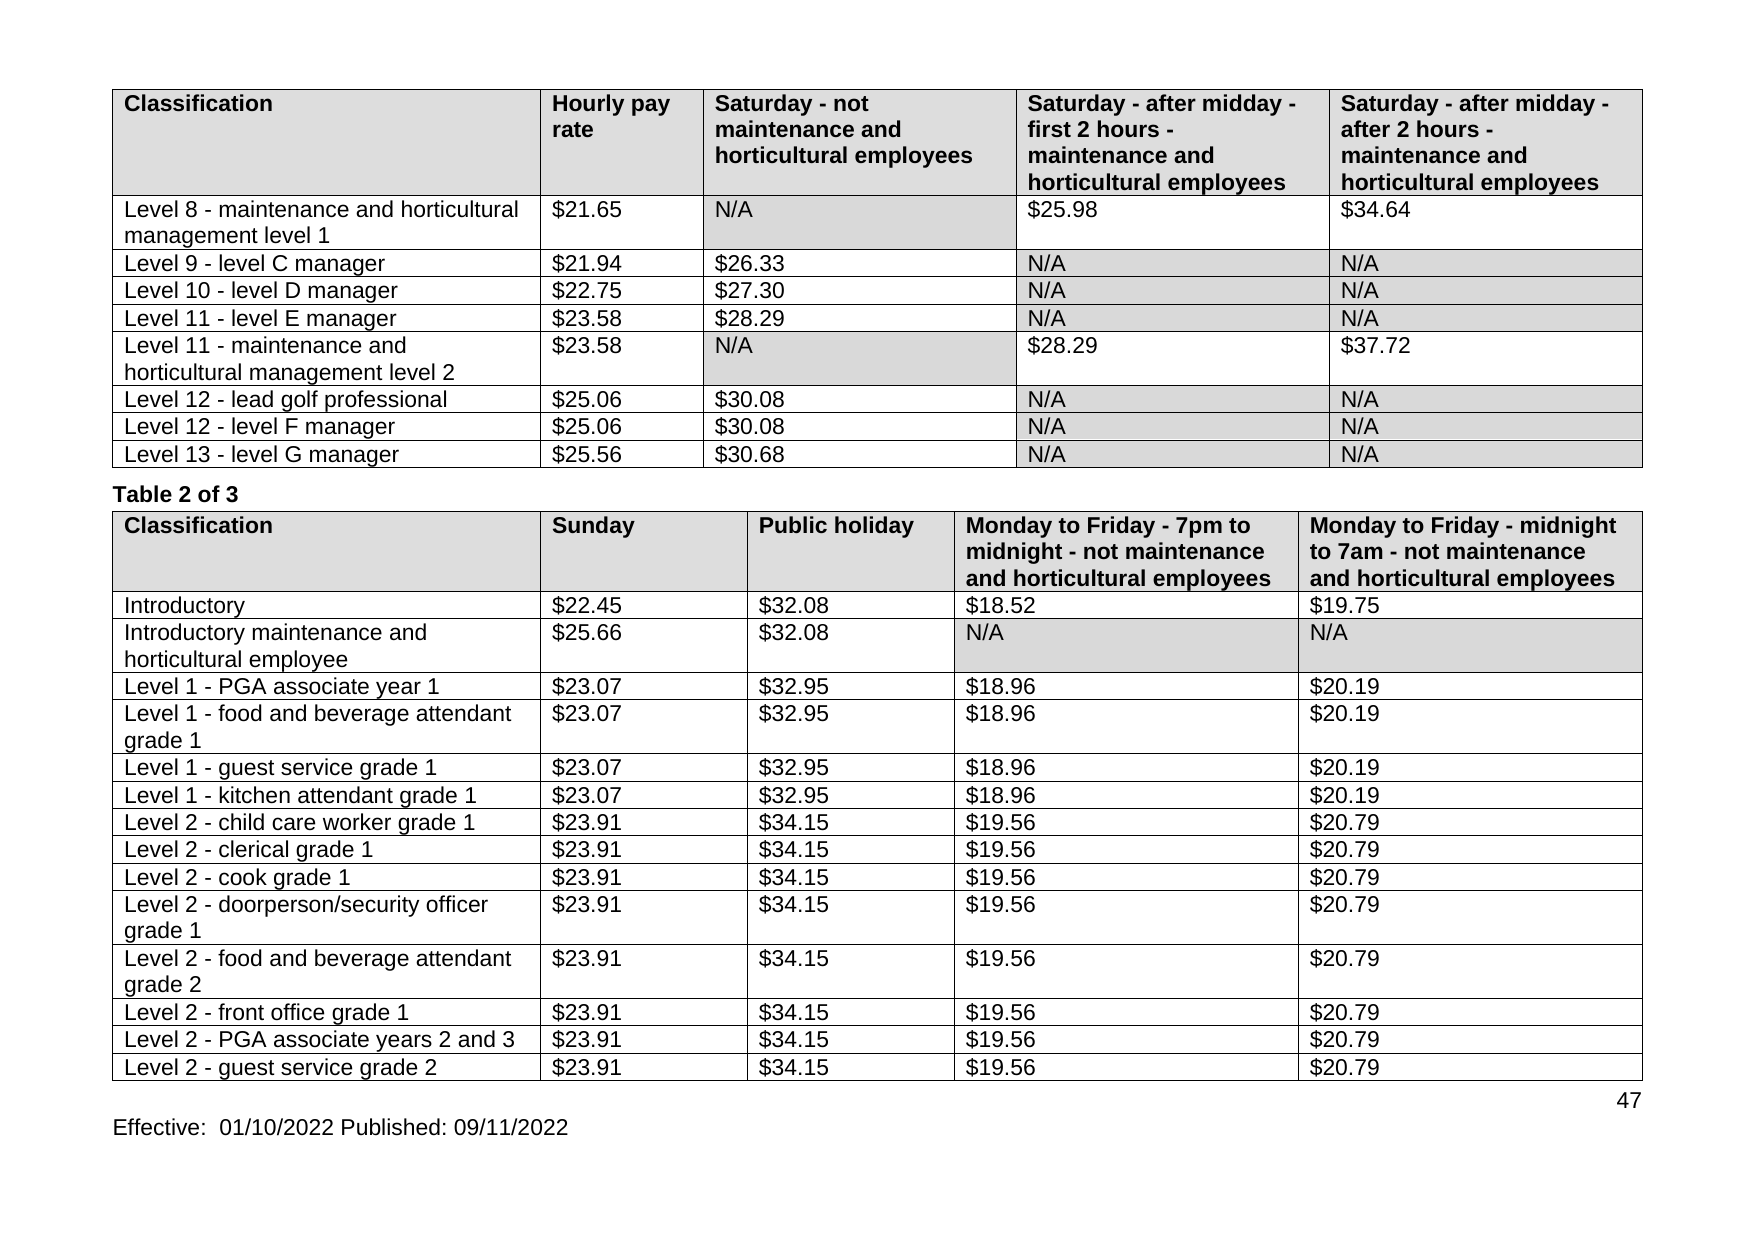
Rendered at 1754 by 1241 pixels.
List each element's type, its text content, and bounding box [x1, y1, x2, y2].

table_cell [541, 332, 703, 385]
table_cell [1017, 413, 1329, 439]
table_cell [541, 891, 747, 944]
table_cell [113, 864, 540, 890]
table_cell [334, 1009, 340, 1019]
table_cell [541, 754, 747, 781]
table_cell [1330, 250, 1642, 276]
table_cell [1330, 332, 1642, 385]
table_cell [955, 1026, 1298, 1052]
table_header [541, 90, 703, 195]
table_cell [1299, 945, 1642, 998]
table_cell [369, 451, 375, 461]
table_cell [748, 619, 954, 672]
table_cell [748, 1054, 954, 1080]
text Table 2 of 3 [112, 481, 1642, 507]
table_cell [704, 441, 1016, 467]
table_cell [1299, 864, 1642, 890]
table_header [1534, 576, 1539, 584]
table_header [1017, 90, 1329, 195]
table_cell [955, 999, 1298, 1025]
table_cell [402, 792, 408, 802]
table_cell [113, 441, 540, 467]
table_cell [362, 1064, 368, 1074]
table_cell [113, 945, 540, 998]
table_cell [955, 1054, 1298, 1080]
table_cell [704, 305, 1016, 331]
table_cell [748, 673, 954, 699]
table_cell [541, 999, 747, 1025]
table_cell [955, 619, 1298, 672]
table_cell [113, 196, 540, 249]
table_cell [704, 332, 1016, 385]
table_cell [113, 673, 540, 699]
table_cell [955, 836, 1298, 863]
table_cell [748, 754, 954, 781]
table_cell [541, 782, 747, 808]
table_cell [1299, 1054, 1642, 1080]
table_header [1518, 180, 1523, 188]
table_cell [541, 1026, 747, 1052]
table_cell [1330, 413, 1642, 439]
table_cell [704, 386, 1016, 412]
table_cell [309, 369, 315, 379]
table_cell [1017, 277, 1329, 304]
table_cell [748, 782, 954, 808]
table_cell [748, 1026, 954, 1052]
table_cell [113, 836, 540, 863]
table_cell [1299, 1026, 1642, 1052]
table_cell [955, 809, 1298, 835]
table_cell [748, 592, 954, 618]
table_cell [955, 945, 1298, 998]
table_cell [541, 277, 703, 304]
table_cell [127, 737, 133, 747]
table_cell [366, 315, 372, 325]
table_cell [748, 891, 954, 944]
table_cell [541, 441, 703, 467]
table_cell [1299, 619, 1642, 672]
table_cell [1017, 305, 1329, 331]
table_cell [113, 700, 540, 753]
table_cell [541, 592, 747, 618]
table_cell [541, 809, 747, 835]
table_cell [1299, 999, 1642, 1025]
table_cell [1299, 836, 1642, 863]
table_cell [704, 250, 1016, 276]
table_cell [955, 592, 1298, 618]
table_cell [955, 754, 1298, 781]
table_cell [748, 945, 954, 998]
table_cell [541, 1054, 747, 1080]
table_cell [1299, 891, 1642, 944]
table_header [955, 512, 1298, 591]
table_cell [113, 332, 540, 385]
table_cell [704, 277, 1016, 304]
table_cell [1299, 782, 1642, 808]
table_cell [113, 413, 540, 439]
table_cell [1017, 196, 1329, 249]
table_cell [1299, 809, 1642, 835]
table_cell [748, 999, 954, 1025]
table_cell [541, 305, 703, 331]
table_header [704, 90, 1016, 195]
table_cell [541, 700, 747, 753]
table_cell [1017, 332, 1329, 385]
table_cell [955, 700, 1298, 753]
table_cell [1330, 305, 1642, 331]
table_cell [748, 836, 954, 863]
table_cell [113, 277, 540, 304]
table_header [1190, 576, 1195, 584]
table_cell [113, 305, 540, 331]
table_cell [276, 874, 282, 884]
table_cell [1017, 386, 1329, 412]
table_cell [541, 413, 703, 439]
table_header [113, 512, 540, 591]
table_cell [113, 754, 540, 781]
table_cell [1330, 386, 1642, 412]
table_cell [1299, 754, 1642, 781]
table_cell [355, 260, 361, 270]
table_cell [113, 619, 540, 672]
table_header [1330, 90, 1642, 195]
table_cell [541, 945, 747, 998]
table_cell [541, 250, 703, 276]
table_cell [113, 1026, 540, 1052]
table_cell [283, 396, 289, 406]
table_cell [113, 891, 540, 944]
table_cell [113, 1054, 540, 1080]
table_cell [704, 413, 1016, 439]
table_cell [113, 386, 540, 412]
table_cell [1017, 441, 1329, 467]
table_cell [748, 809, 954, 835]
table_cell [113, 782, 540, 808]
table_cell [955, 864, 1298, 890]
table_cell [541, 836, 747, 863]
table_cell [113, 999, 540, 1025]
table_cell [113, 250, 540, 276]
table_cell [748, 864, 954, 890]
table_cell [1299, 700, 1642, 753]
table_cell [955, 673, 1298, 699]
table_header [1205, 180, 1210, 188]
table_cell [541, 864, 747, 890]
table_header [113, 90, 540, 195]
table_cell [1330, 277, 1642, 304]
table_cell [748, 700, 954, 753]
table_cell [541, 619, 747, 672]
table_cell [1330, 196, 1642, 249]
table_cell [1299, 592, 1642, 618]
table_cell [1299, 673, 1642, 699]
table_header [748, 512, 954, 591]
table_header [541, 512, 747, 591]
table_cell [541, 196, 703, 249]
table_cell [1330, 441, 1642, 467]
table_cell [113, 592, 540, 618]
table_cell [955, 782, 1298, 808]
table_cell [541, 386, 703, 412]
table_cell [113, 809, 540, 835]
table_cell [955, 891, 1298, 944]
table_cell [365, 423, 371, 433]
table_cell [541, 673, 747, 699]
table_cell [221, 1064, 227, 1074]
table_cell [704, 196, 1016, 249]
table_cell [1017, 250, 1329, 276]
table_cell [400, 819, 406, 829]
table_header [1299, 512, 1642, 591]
